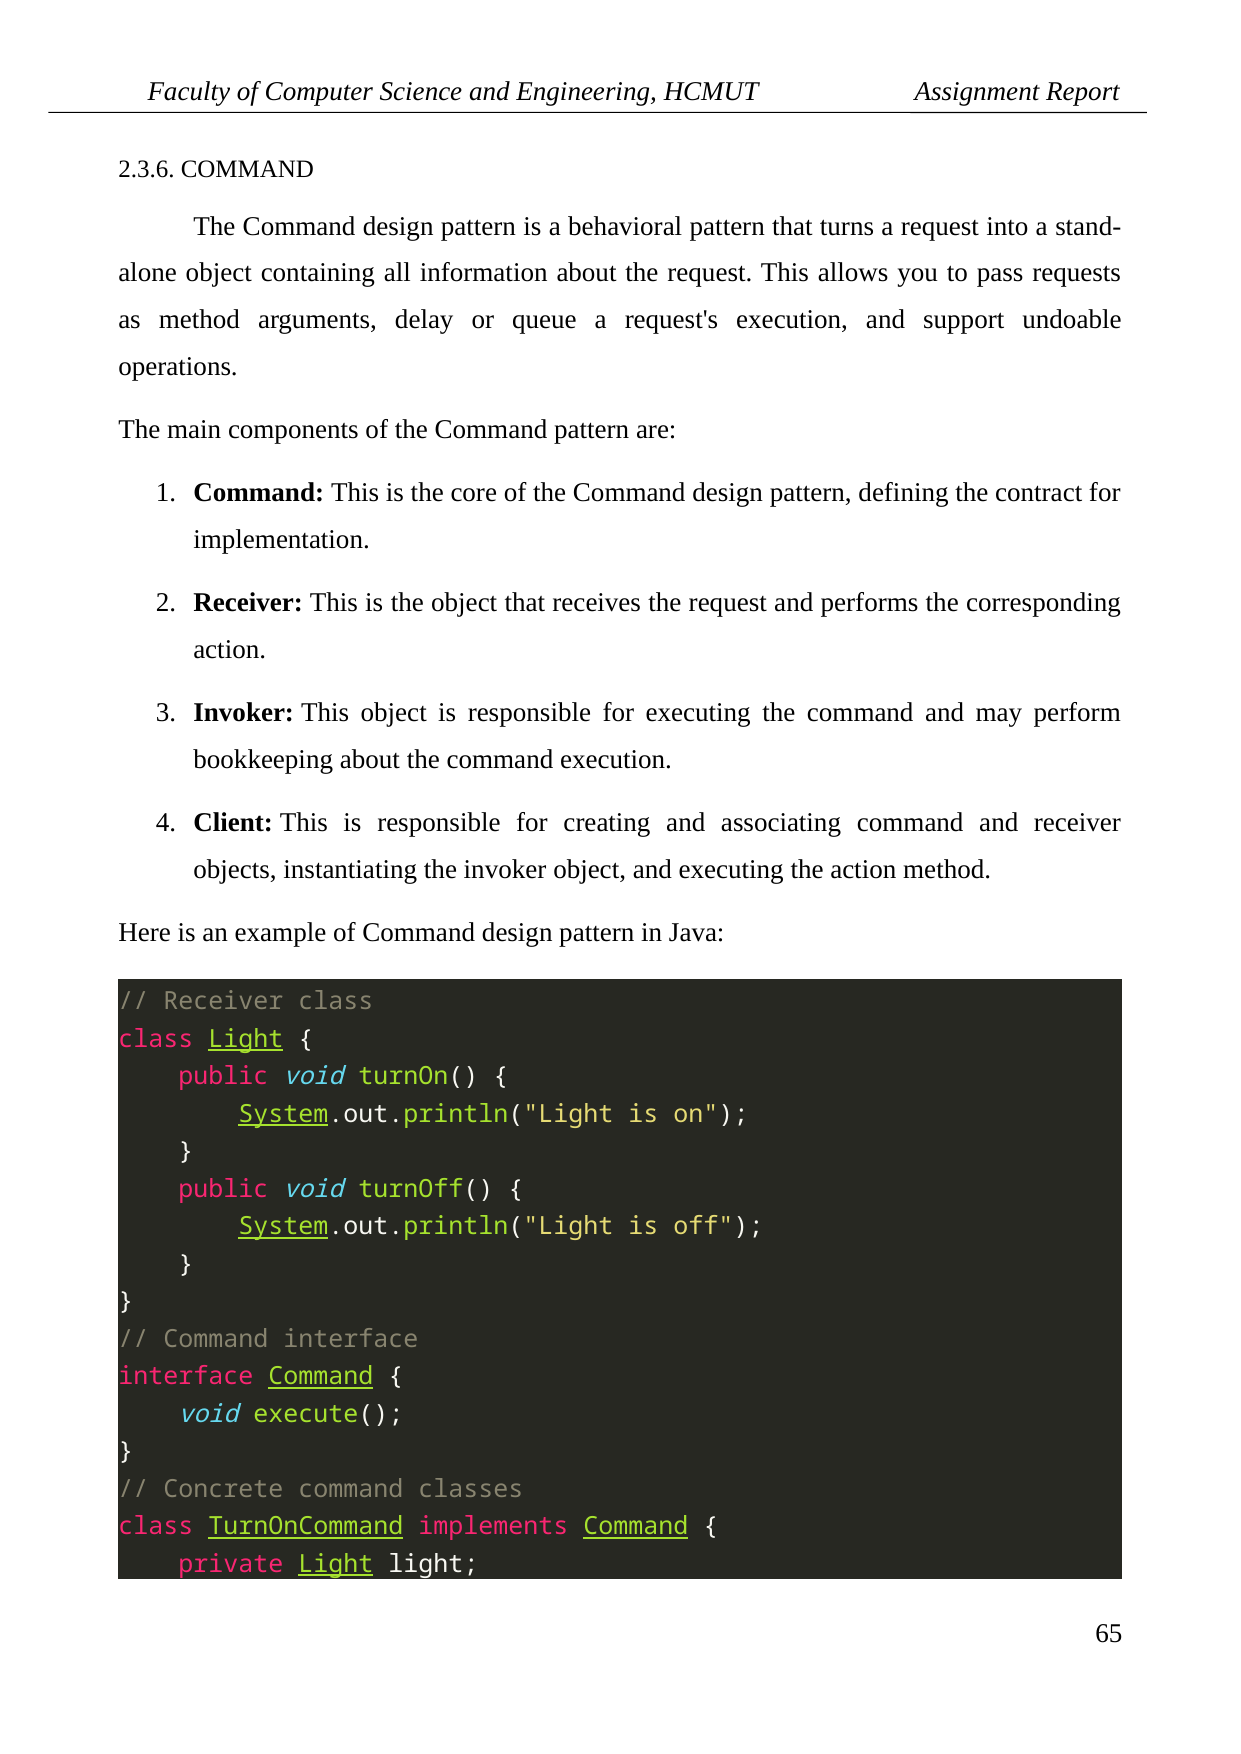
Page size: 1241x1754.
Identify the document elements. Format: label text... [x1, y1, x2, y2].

text System.out.println("Light is on"); [118, 1092, 1122, 1129]
text } [118, 1242, 1122, 1279]
text void execute(); [118, 1392, 1122, 1429]
text // Concrete command classes [118, 1467, 1122, 1504]
text public void turnOff() { [118, 1167, 1122, 1204]
text System.out.println("Light is off"); [118, 1204, 1122, 1242]
list Command: This is the core of the Command design pattern, defining the contract for implementation. [156, 476, 1122, 554]
list Client: This is responsible for creating and associating command and receiver objects, instantiating the invoker object, and executing the action method. [156, 806, 1122, 884]
text // Command interface [118, 1317, 1122, 1354]
text private Light light; [118, 1542, 1122, 1579]
subtitle 2.3.6. COMMAND [118, 154, 1122, 183]
text public void turnOn() { [118, 1054, 1122, 1092]
text // Receiver class [118, 979, 1122, 1017]
text The Command design pattern is a behavioral pattern that turns a request into a stand-alone object containing all information about the request. This allows you to pass requests as method arguments, delay or queue a request's execution, and support undoable operations. [118, 209, 1122, 381]
list Invoker: This object is responsible for executing the command and may perform bookkeeping about the command execution. [156, 696, 1122, 774]
text The main components of the Command pattern are: [118, 413, 1122, 444]
text class TurnOnCommand implements Command { [118, 1504, 1122, 1542]
text } [118, 1279, 1122, 1317]
text class Light { [118, 1017, 1122, 1054]
text } [118, 1129, 1122, 1167]
text interface Command { [118, 1354, 1122, 1392]
text Here is an example of Command design pattern in Java: [118, 916, 1122, 947]
text } [118, 1429, 1122, 1467]
list Receiver: This is the object that receives the request and performs the corresponding action. [156, 586, 1122, 664]
